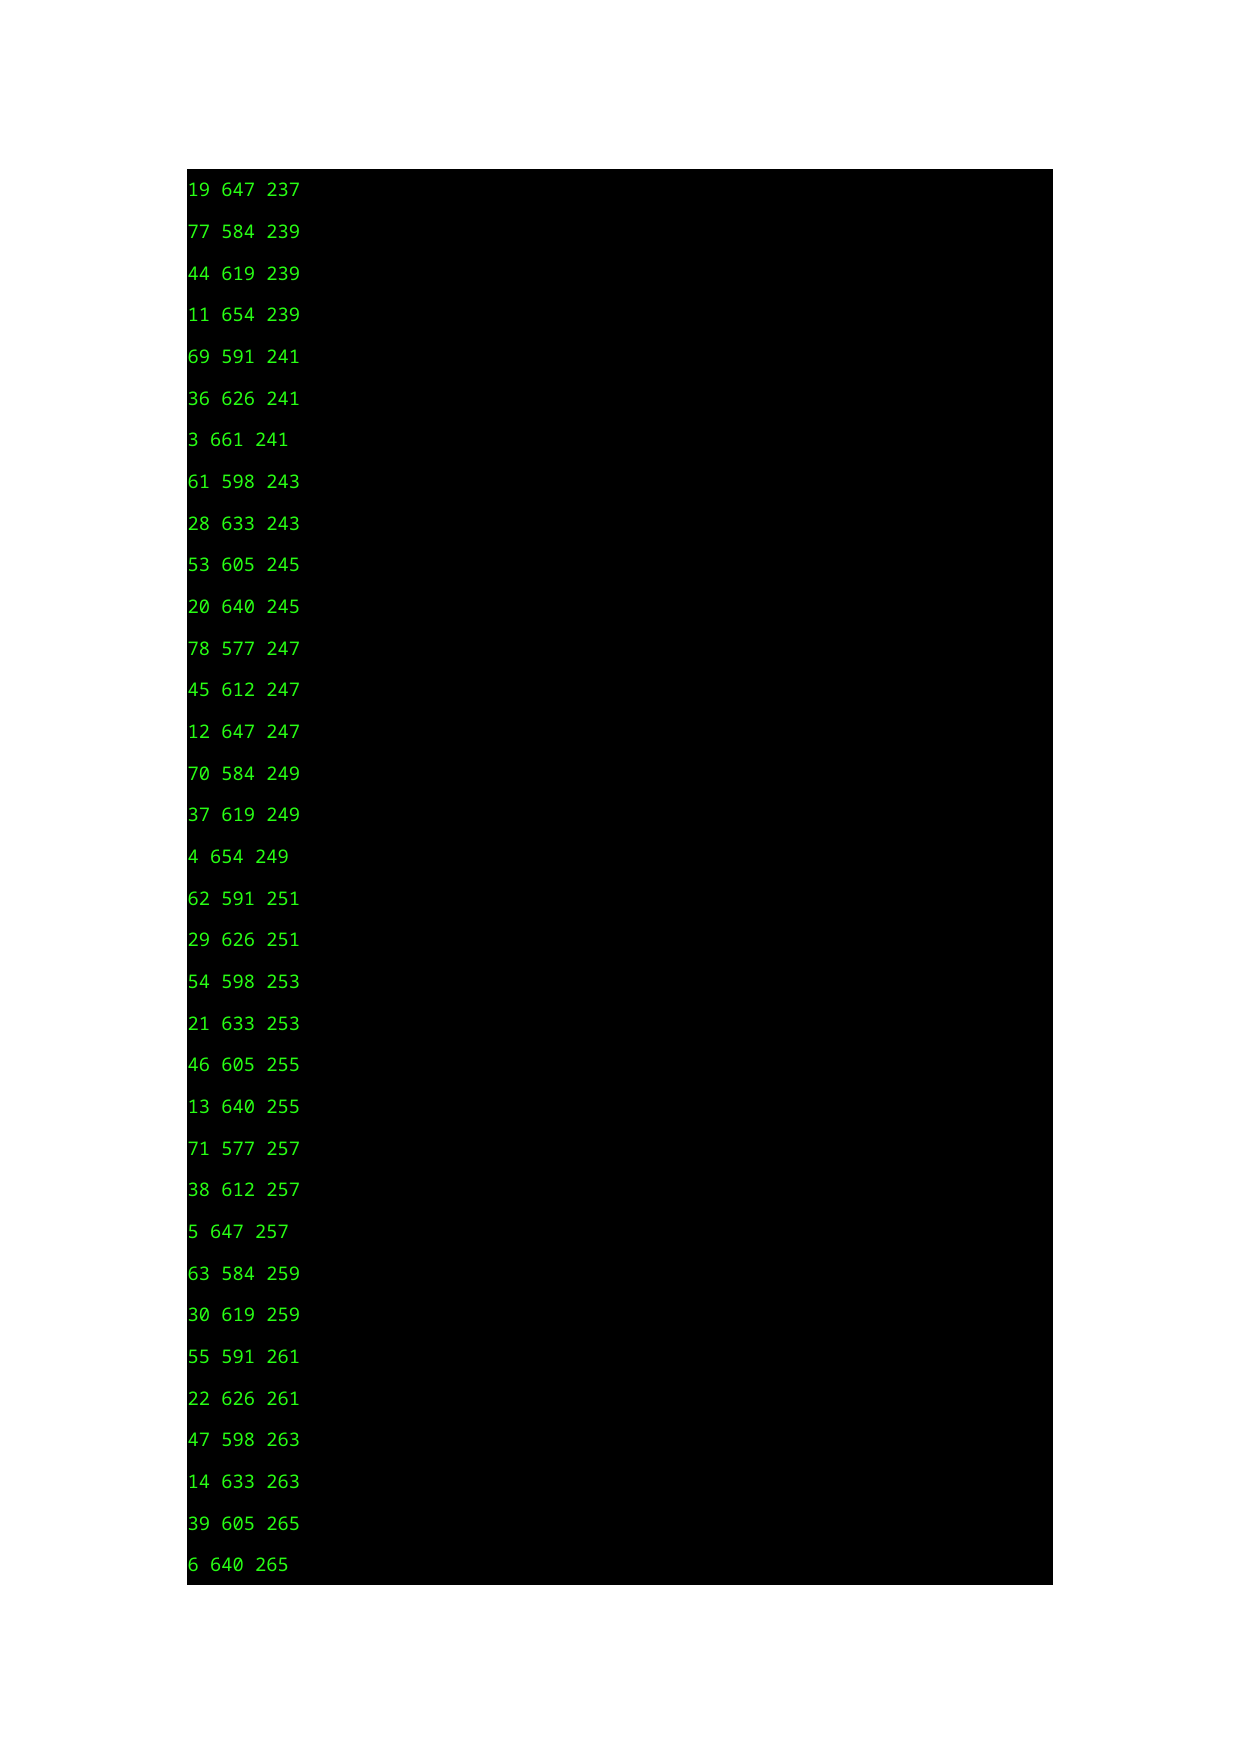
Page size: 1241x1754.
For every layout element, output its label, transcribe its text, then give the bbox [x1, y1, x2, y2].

text 70 584 249 [187, 752, 1053, 794]
text 38 612 257 [187, 1169, 1053, 1210]
text 62 591 251 [187, 877, 1053, 919]
text 30 619 259 [187, 1294, 1053, 1335]
text 29 626 251 [187, 919, 1053, 960]
text 22 626 261 [187, 1377, 1053, 1419]
text 61 598 243 [187, 460, 1053, 502]
text 71 577 257 [187, 1127, 1053, 1169]
text 47 598 263 [187, 1419, 1053, 1460]
text 63 584 259 [187, 1252, 1053, 1294]
text 21 633 253 [187, 1002, 1053, 1044]
text 37 619 249 [187, 794, 1053, 835]
text 44 619 239 [187, 252, 1053, 294]
text 5 647 257 [187, 1210, 1053, 1252]
text 46 605 255 [187, 1044, 1053, 1085]
text 54 598 253 [187, 960, 1053, 1002]
text 78 577 247 [187, 627, 1053, 669]
text 6 640 265 [187, 1544, 1053, 1585]
text 12 647 247 [187, 710, 1053, 752]
text 4 654 249 [187, 835, 1053, 877]
text 13 640 255 [187, 1085, 1053, 1127]
text 39 605 265 [187, 1502, 1053, 1544]
text 28 633 243 [187, 502, 1053, 544]
text 3 661 241 [187, 419, 1053, 460]
text 77 584 239 [187, 210, 1053, 252]
text 14 633 263 [187, 1460, 1053, 1502]
text 19 647 237 [187, 169, 1053, 210]
text 53 605 245 [187, 544, 1053, 585]
text 11 654 239 [187, 294, 1053, 335]
text 36 626 241 [187, 377, 1053, 419]
text 69 591 241 [187, 335, 1053, 377]
text 20 640 245 [187, 585, 1053, 627]
text 55 591 261 [187, 1335, 1053, 1377]
text 45 612 247 [187, 669, 1053, 710]
